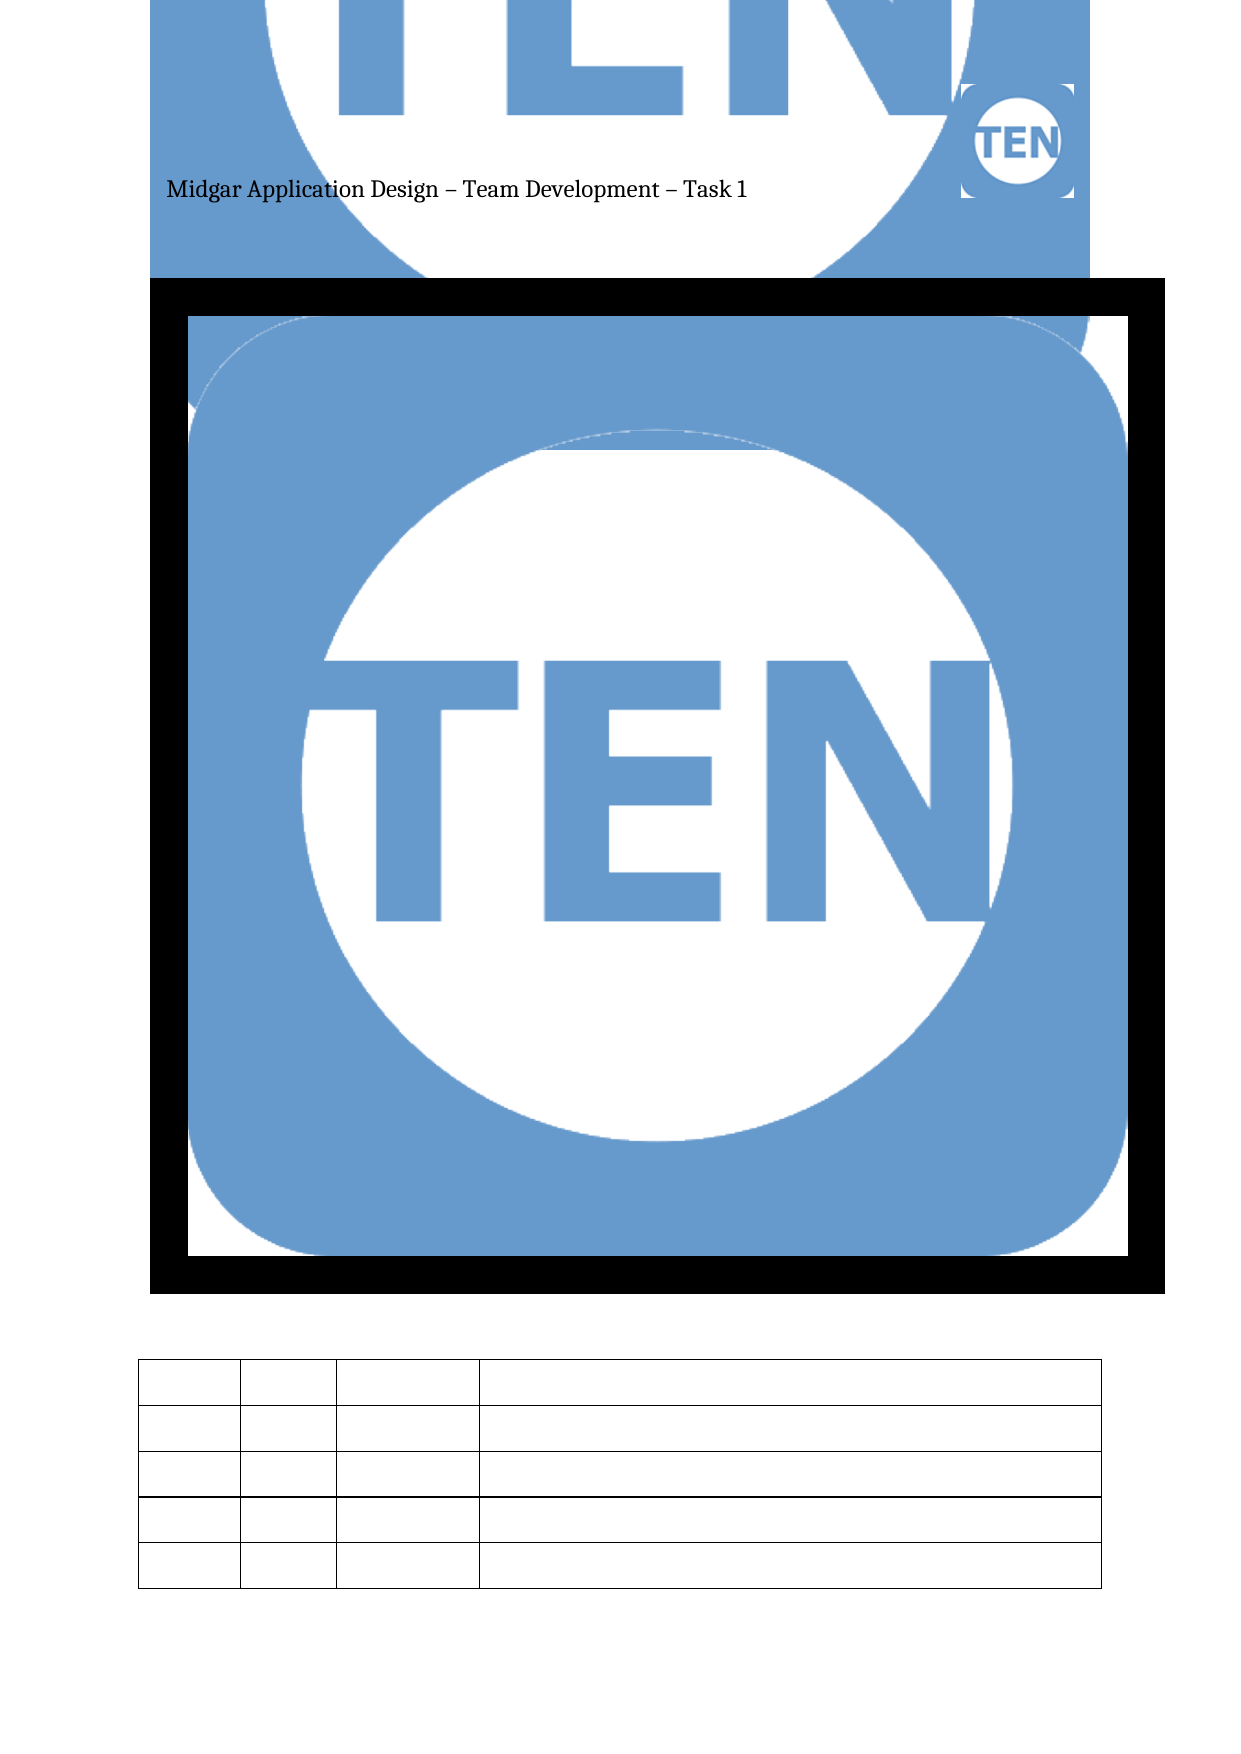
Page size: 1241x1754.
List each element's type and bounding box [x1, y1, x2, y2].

table_cell [337, 1360, 479, 1405]
table_cell [241, 1452, 336, 1496]
table_cell [480, 1543, 1101, 1588]
table_cell [480, 1360, 1101, 1405]
table_cell [337, 1406, 479, 1451]
table_cell [139, 1543, 240, 1588]
table_cell [241, 1406, 336, 1451]
table_cell [139, 1406, 240, 1451]
table_cell [139, 1498, 240, 1542]
table_cell [139, 1452, 240, 1496]
table_cell [241, 1543, 336, 1588]
table_cell [337, 1452, 479, 1496]
table_cell [337, 1543, 479, 1588]
table_cell [241, 1498, 336, 1542]
table_cell [480, 1498, 1101, 1542]
picture [188, 316, 1128, 1256]
table_cell [241, 1360, 336, 1405]
table_cell [337, 1498, 479, 1542]
table_cell [480, 1452, 1101, 1496]
table_cell [480, 1406, 1101, 1451]
picture [150, 0, 1090, 278]
table_cell [139, 1360, 240, 1405]
